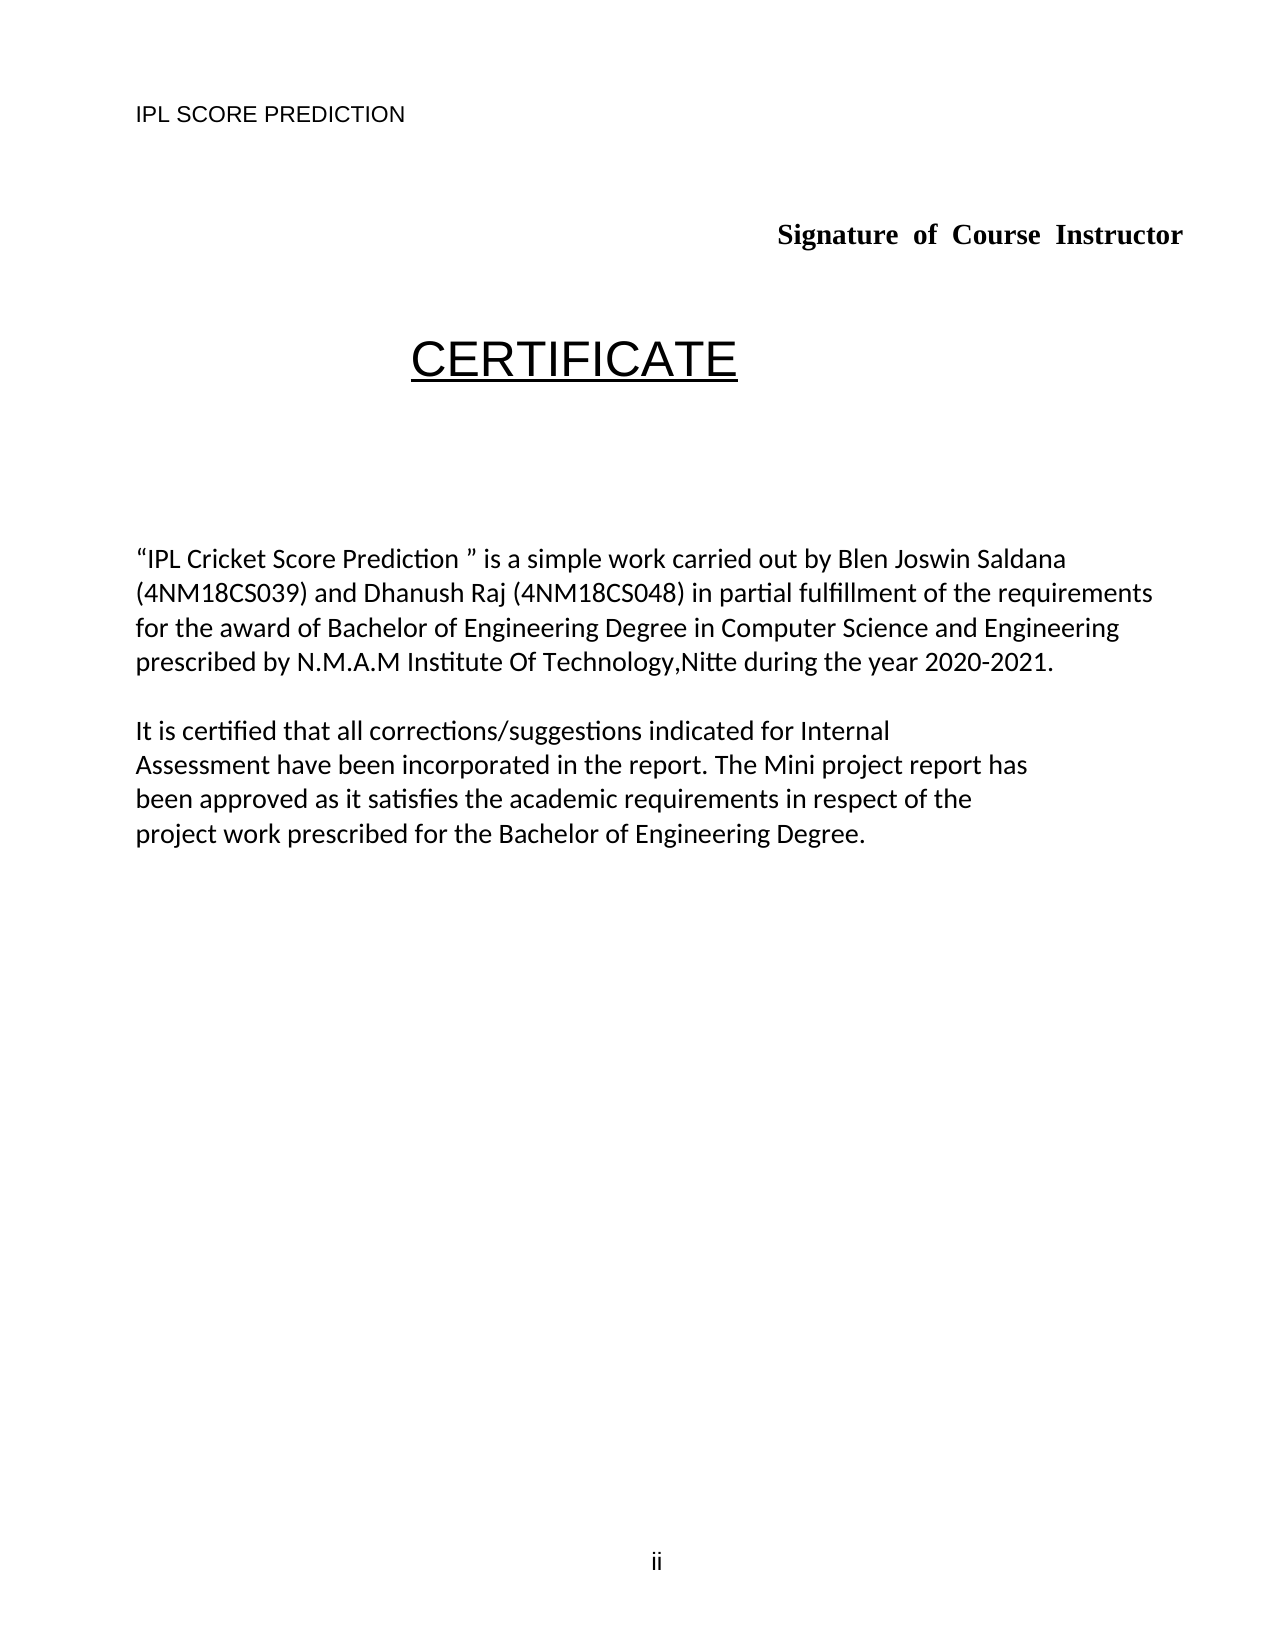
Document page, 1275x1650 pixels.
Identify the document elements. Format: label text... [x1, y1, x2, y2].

text CERTIFICATE [135, 330, 1183, 387]
text project work prescribed for the Bachelor of Engineering Degree. [135, 816, 1183, 850]
text Assessment have been incorporated in the report. The Mini project report has [135, 747, 1183, 782]
subtitle Signature of Course Instructor [441, 217, 1183, 251]
text It is certified that all corrections/suggestions indicated for Internal [135, 713, 1183, 747]
text “IPL Cricket Score Prediction ” is a simple work carried out by Blen Joswin Saldana (4NM18CS039) and Dhanush Raj (4NM18CS048) in partial fulfillment of the requirements for the award of Bachelor of Engineering Degree in Computer Science and Engineering prescribed by N.M.A.M Institute Of Technology,Nitte during the year 2020-2021. [135, 541, 1183, 678]
text been approved as it satisfies the academic requirements in respect of the [135, 782, 1183, 816]
